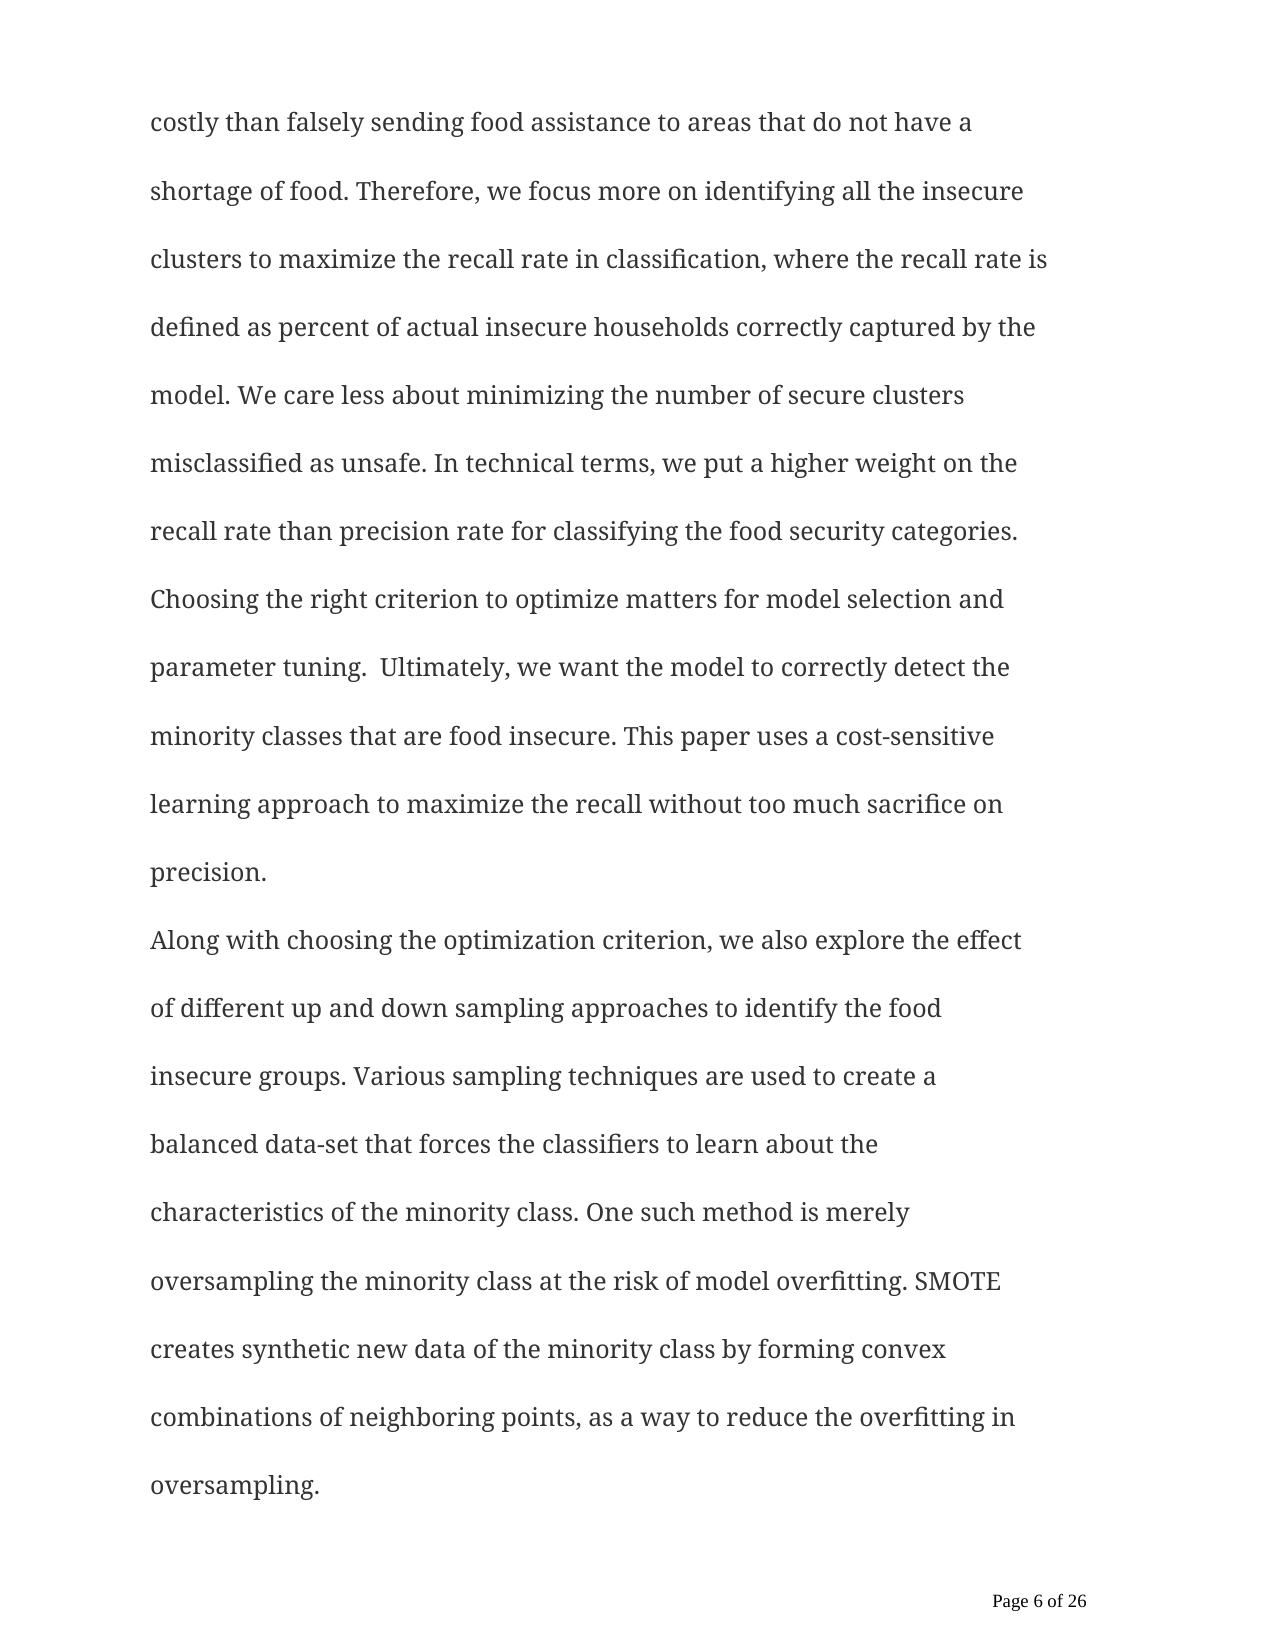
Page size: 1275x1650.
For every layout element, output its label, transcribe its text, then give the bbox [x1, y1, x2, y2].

text Along with choosing the optimization criterion, we also explore the effect of different up and down sampling approaches to identify the food insecure groups. Various sampling techniques are used to create a balanced data-set that forces the classifiers to learn about the characteristics of the minority class. One such method is merely oversampling the minority class at the risk of model overfitting. SMOTE creates synthetic new data of the minority class by forming convex combinations of neighboring points, as a way to reduce the overfitting in oversampling. [150, 922, 1050, 1502]
